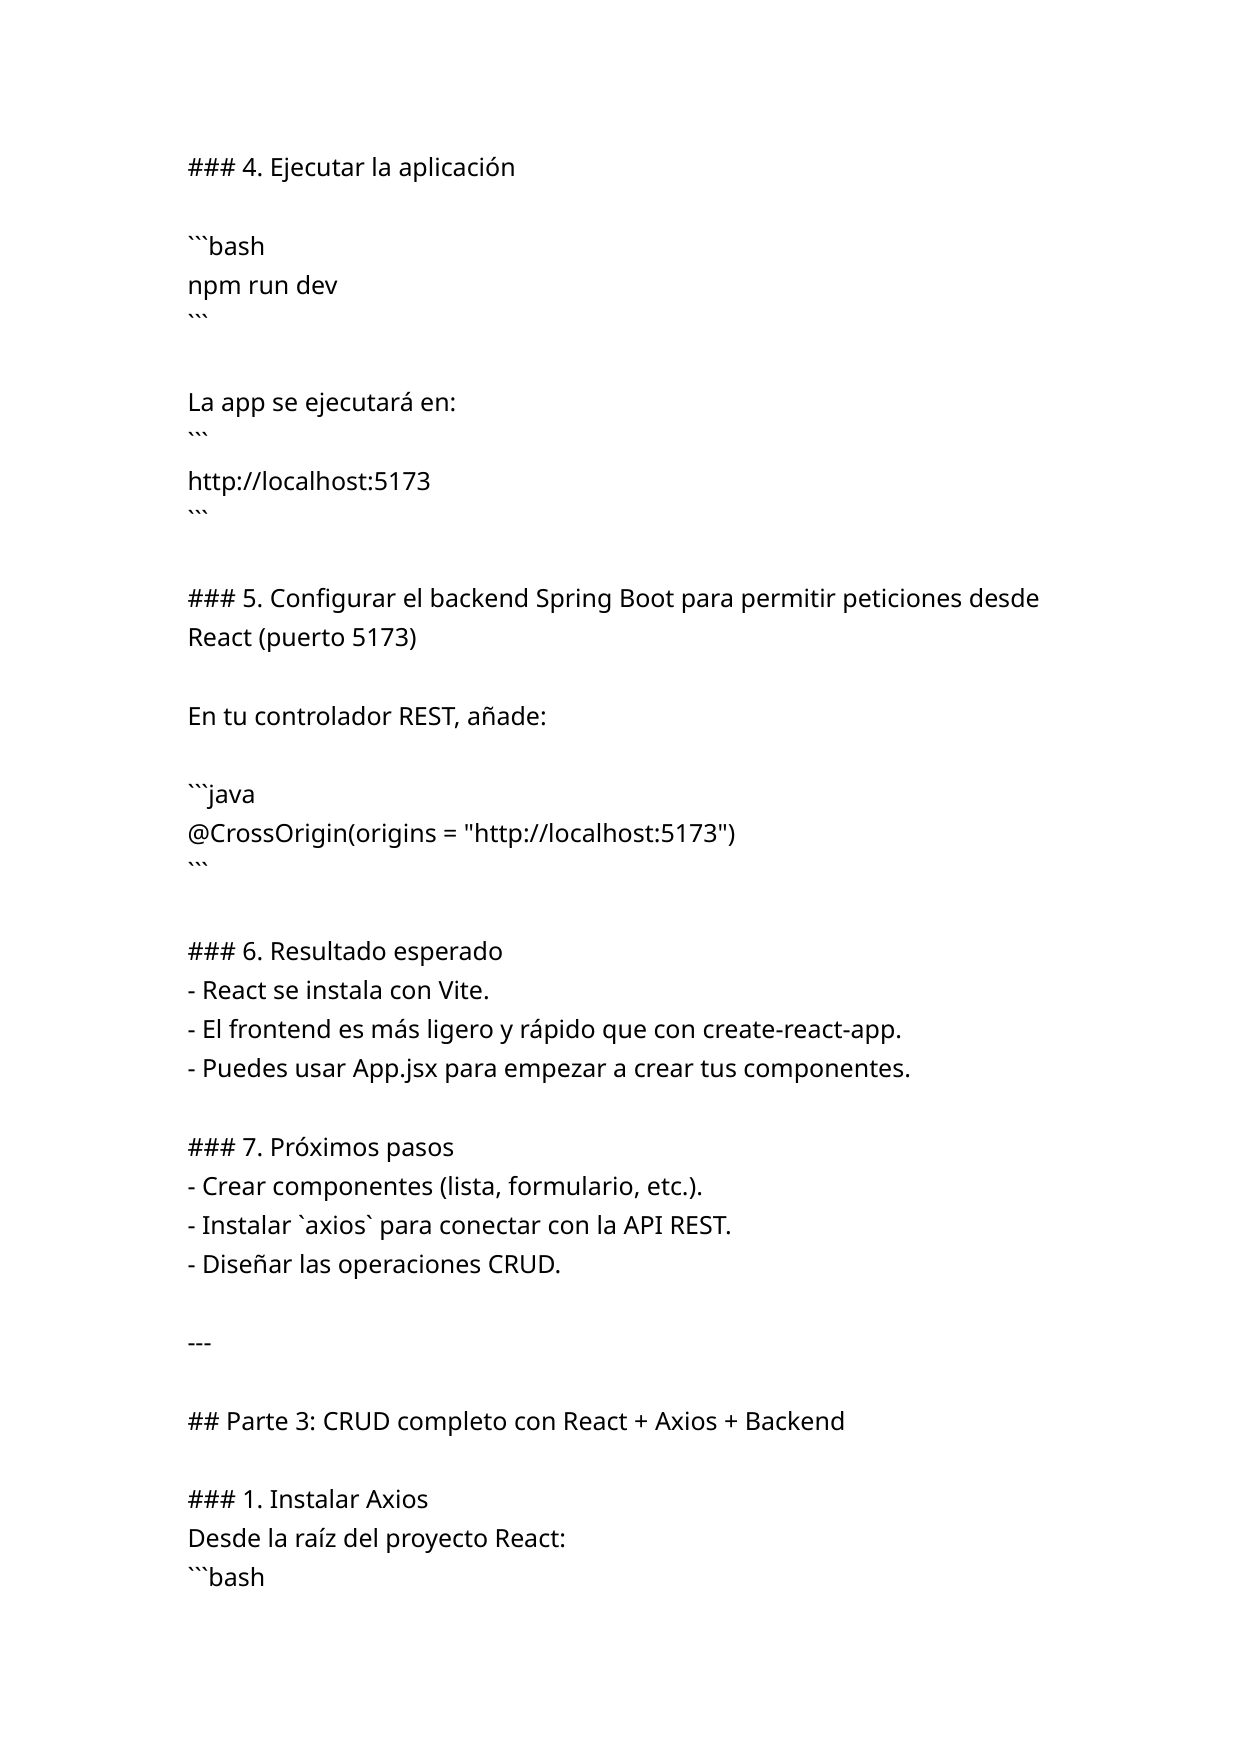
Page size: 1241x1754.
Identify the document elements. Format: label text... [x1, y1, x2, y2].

text ```bash [187, 228, 1090, 262]
text ### 1. Instalar Axios [187, 1482, 1090, 1516]
text - React se instala con Vite. [187, 972, 1090, 1007]
text Desde la raíz del proyecto React: [187, 1521, 1090, 1555]
text @CrossOrigin(origins = "http://localhost:5173") [187, 816, 1090, 850]
text ### 7. Próximos pasos [187, 1129, 1090, 1163]
text La app se ejecutará en: [187, 385, 1090, 419]
text npm run dev [187, 267, 1090, 302]
text ``` [187, 855, 1090, 889]
text - Puedes usar App.jsx para empezar a crear tus componentes. [187, 1051, 1090, 1085]
text ```bash [187, 1560, 1090, 1594]
text ### 6. Resultado esperado [187, 933, 1090, 967]
text - El frontend es más ligero y rápido que con create-react-app. [187, 1012, 1090, 1046]
text - Diseñar las operaciones CRUD. [187, 1247, 1090, 1281]
text --- [187, 1325, 1090, 1359]
text - Crear componentes (lista, formulario, etc.). [187, 1168, 1090, 1202]
text ``` [187, 307, 1090, 341]
text ```java [187, 777, 1090, 811]
text ``` [187, 502, 1090, 537]
text ``` [187, 424, 1090, 458]
text ### 5. Configurar el backend Spring Boot para permitir peticiones desde React (puerto 5173) [187, 581, 1090, 654]
text En tu controlador REST, añade: [187, 698, 1090, 732]
text ## Parte 3: CRUD completo con React + Axios + Backend [187, 1403, 1090, 1437]
text ### 4. Ejecutar la aplicación [187, 150, 1090, 184]
text http://localhost:5173 [187, 463, 1090, 497]
text - Instalar `axios` para conectar con la API REST. [187, 1207, 1090, 1242]
